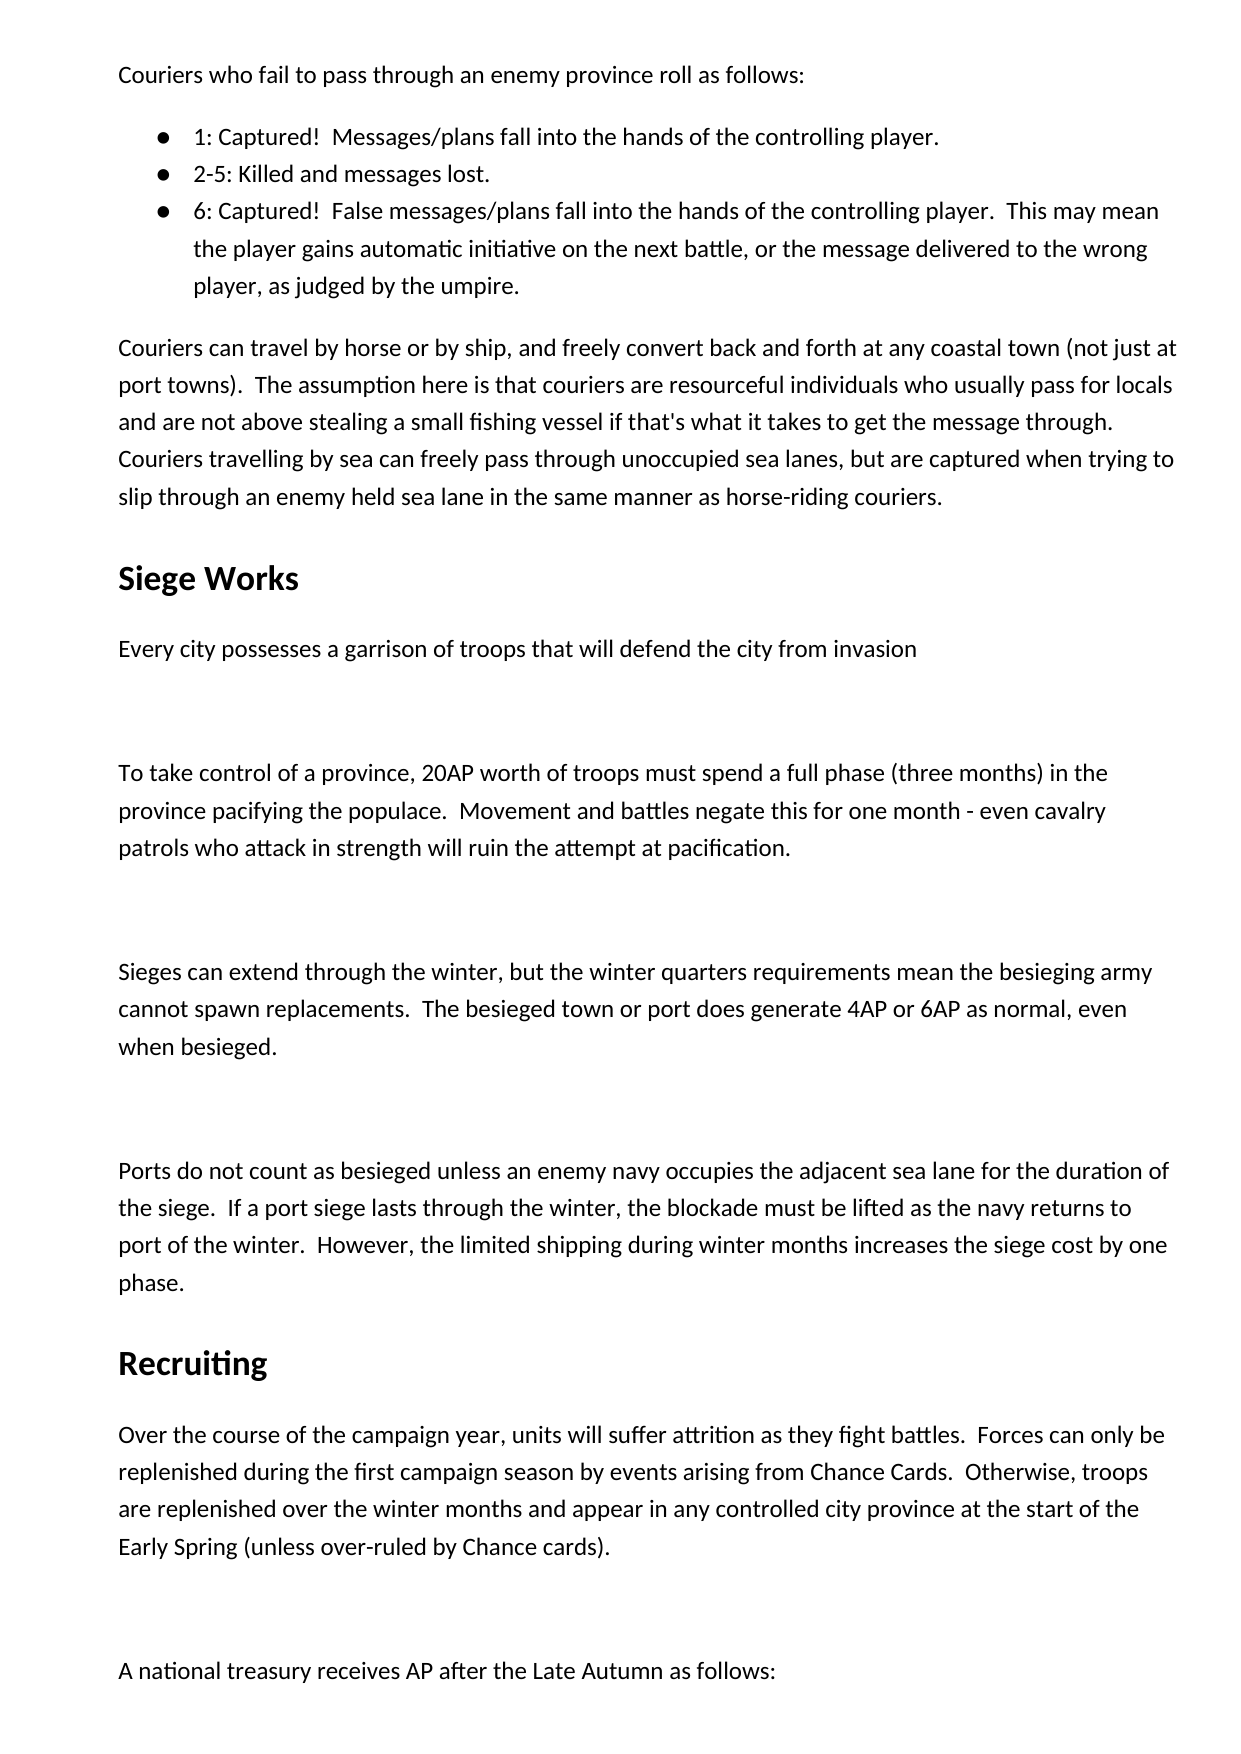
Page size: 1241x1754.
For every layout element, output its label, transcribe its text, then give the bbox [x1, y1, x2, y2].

subtitle Siege Works [118, 556, 1181, 599]
text Couriers who fail to pass through an enemy province roll as follows: [118, 59, 1181, 89]
text Sieges can extend through the winter, but the winter quarters requirements mean the besieging army cannot spawn replacements. The besieged town or port does generate 4AP or 6AP as normal, even when besieged. [118, 956, 1181, 1061]
text A national treasury receives AP after the Late Autumn as follows: [118, 1655, 1181, 1686]
text To take control of a province, 20AP worth of troops must spend a full phase (three months) in the province pacifying the populace. Movement and battles negate this for one month - even cavalry patrols who attack in strength will ruin the attempt at pacification. [118, 758, 1181, 862]
list 1: Captured! Messages/plans fall into the hands of the controlling player. [156, 121, 1181, 152]
text Every city possesses a garrison of troops that will defend the city from invasion [118, 633, 1181, 664]
list 2-5: Killed and messages lost. [156, 158, 1181, 189]
list 6: Captured! False messages/plans fall into the hands of the controlling player. This may mean the player gains automatic initiative on the next battle, or the message delivered to the wrong player, as judged by the umpire. [156, 196, 1181, 300]
text Over the course of the campaign year, units will suffer attrition as they fight battles. Forces can only be replenished during the first campaign season by events arising from Chance Cards. Otherwise, troops are replenished over the winter months and appear in any controlled city province at the start of the Early Spring (unless over-ruled by Chance cards). [118, 1419, 1181, 1561]
text Couriers can travel by horse or by ship, and freely convert back and forth at any coastal town (not just at port towns). The assumption here is that couriers are resourceful individuals who usually pass for locals and are not above stealing a small fishing vessel if that's what it takes to get the message through. Couriers travelling by sea can freely pass through unoccupied sea lanes, but are captured when trying to slip through an enemy held sea lane in the same manner as horse-riding couriers. [118, 332, 1181, 511]
text Ports do not count as besieged unless an enemy navy occupies the adjacent sea lane for the duration of the siege. If a port siege lasts through the winter, the blockade must be lifted as the navy returns to port of the winter. However, the limited shipping during winter months increases the siege cost by one phase. [118, 1155, 1181, 1297]
subtitle Recruiting [118, 1341, 1181, 1384]
